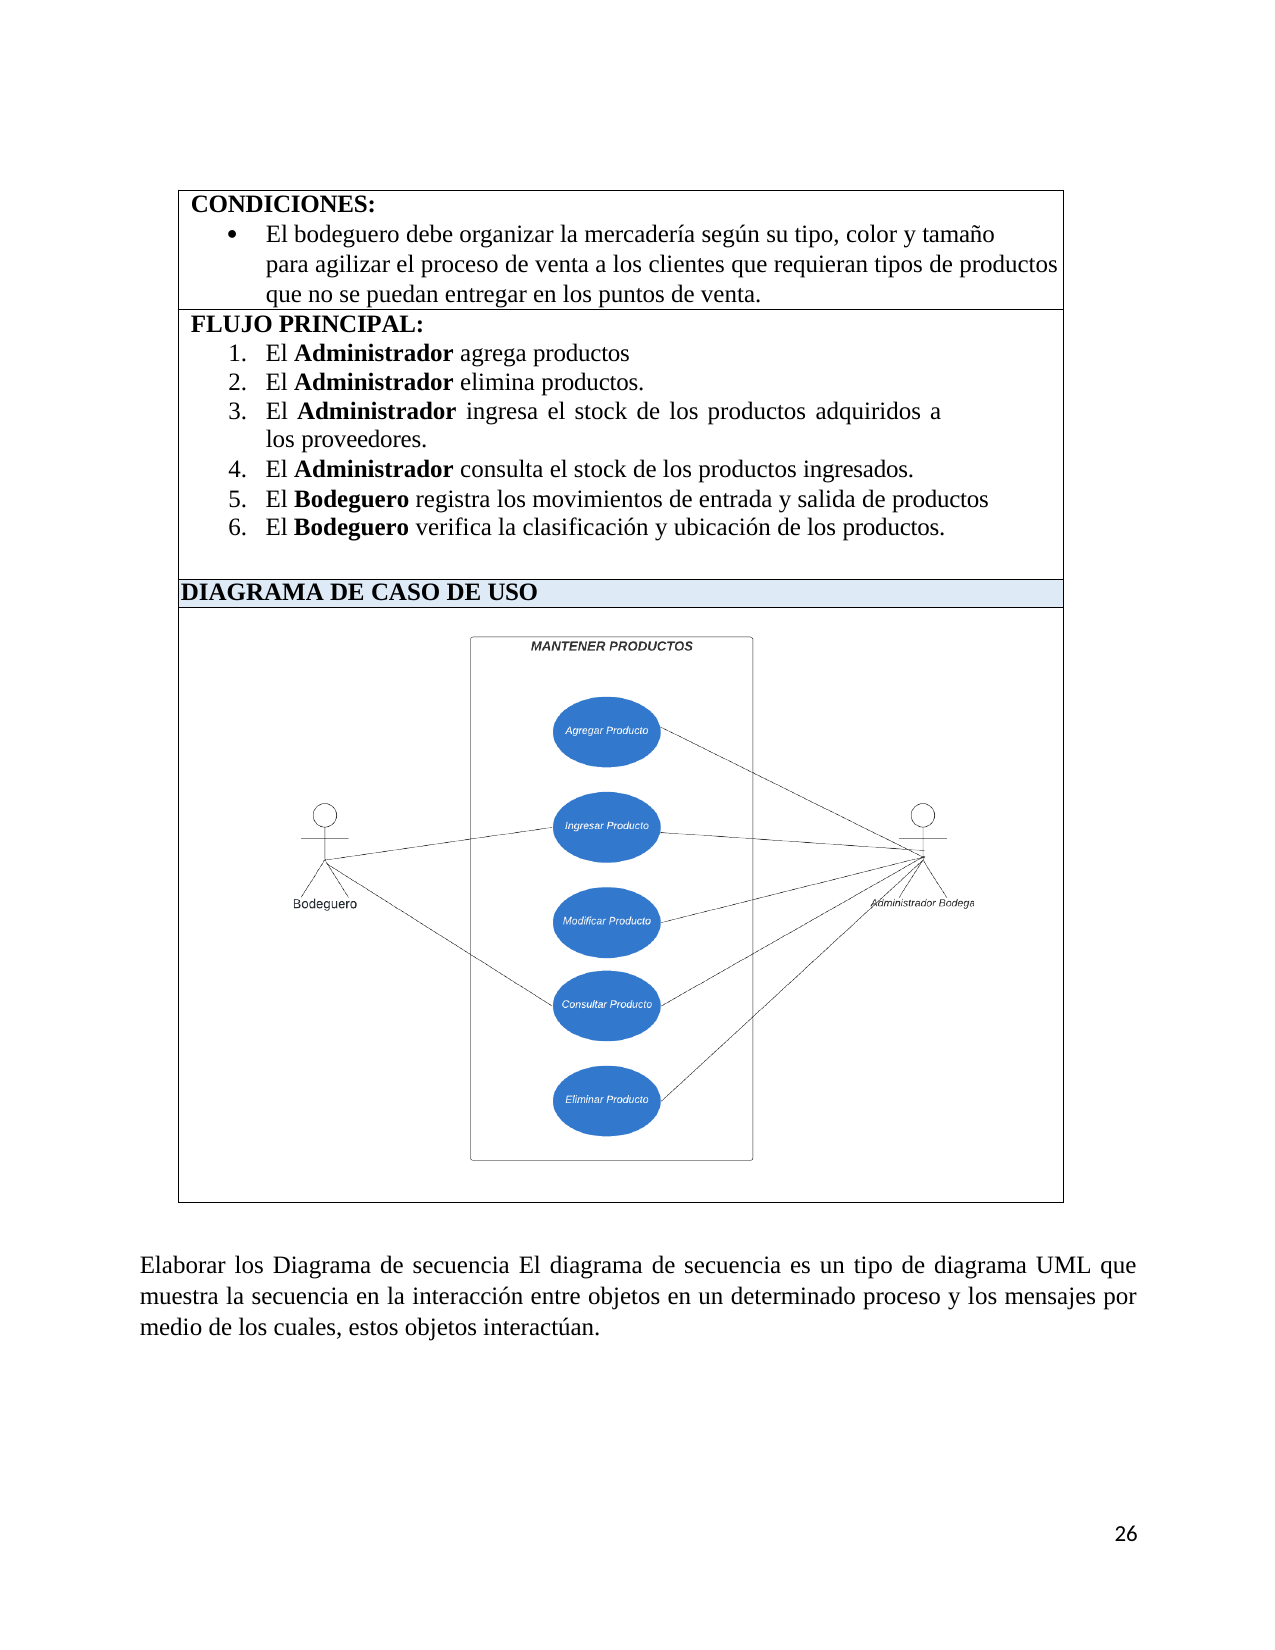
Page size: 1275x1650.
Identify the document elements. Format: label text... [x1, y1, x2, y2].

text Elaborar los Diagrama de secuencia El diagrama de secuencia es un tipo de diagrama UML que muestra la secuencia en la interacción entre objetos en un determinado proceso y los mensajes por medio de los cuales, estos objetos interactúan. [139, 1250, 1137, 1341]
picture [293, 636, 975, 1161]
table_header CONDICIONES: El bodeguero debe organizar la mercadería según su tipo, color y tamaño para agilizar el proceso de venta a los clientes que requieran tipos de productos que no se puedan entregar en los puntos de venta. [179, 191, 1063, 309]
table_cell FLUJO PRINCIPAL: El Administrador agrega productos El Administrador elimina productos. El Administrador ingresa el stock de los productos adquiridos a los proveedores. El Administrador consulta el stock de los productos ingresados. El Bodeguero registra los movimientos de entrada y salida de productos El Bodeguero verifica la clasificación y ubicación de los productos. [179, 310, 1063, 579]
table_cell [179, 608, 1063, 1202]
table_cell DIAGRAMA DE CASO DE USO [179, 580, 1063, 607]
